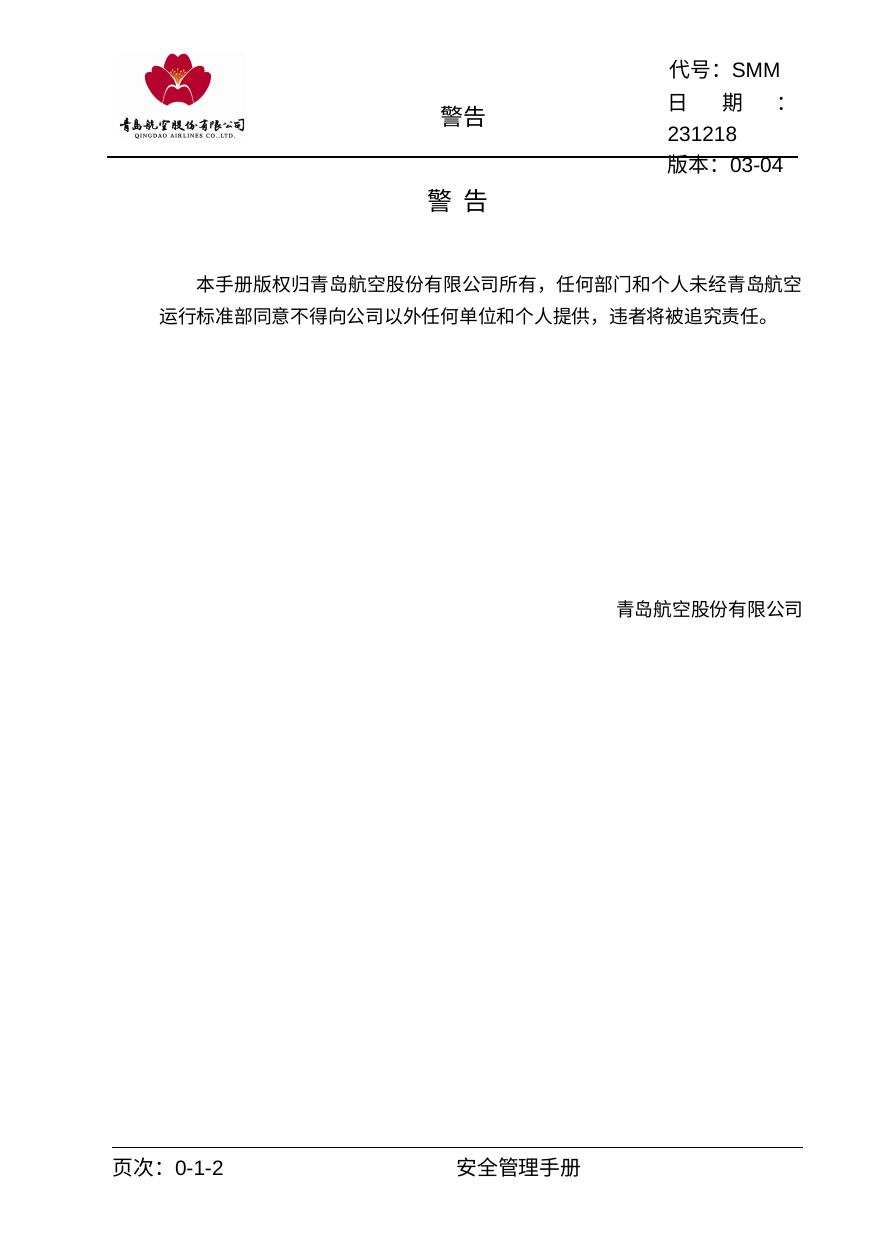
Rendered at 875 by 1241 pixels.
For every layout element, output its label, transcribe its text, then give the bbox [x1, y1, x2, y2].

text 警 告 [112, 186, 803, 217]
text 青岛航空股份有限公司 [112, 592, 803, 624]
text 本手册版权归青岛航空股份有限公司所有，任何部门和个人未经青岛航空运行标准部同意不得向公司以外任何单位和个人提供，违者将被追究责任。 [159, 267, 803, 332]
picture [118, 52, 245, 139]
